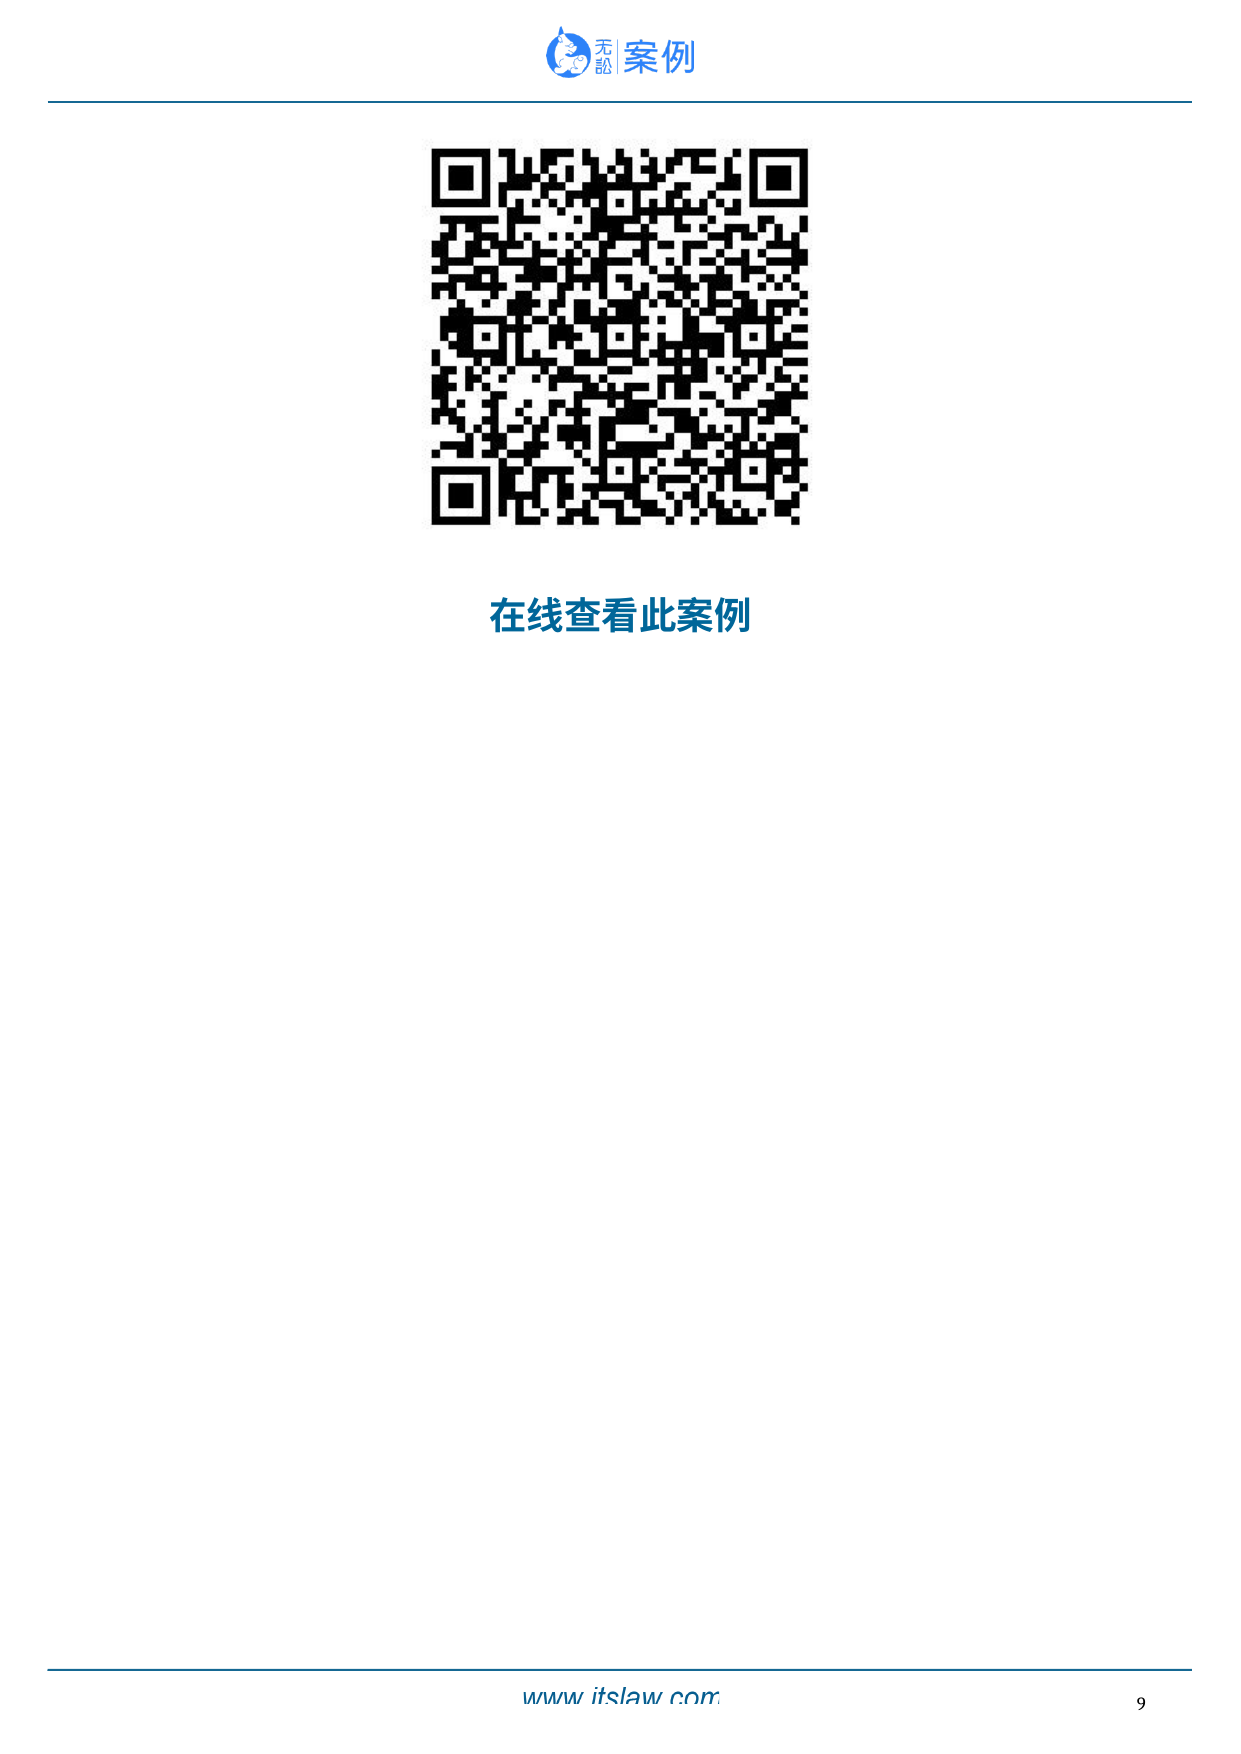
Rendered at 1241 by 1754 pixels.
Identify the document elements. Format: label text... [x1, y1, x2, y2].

picture [523, 1687, 720, 1704]
text 在线查看此案例 [94, 569, 1146, 657]
picture [411, 128, 829, 546]
picture [546, 26, 694, 78]
